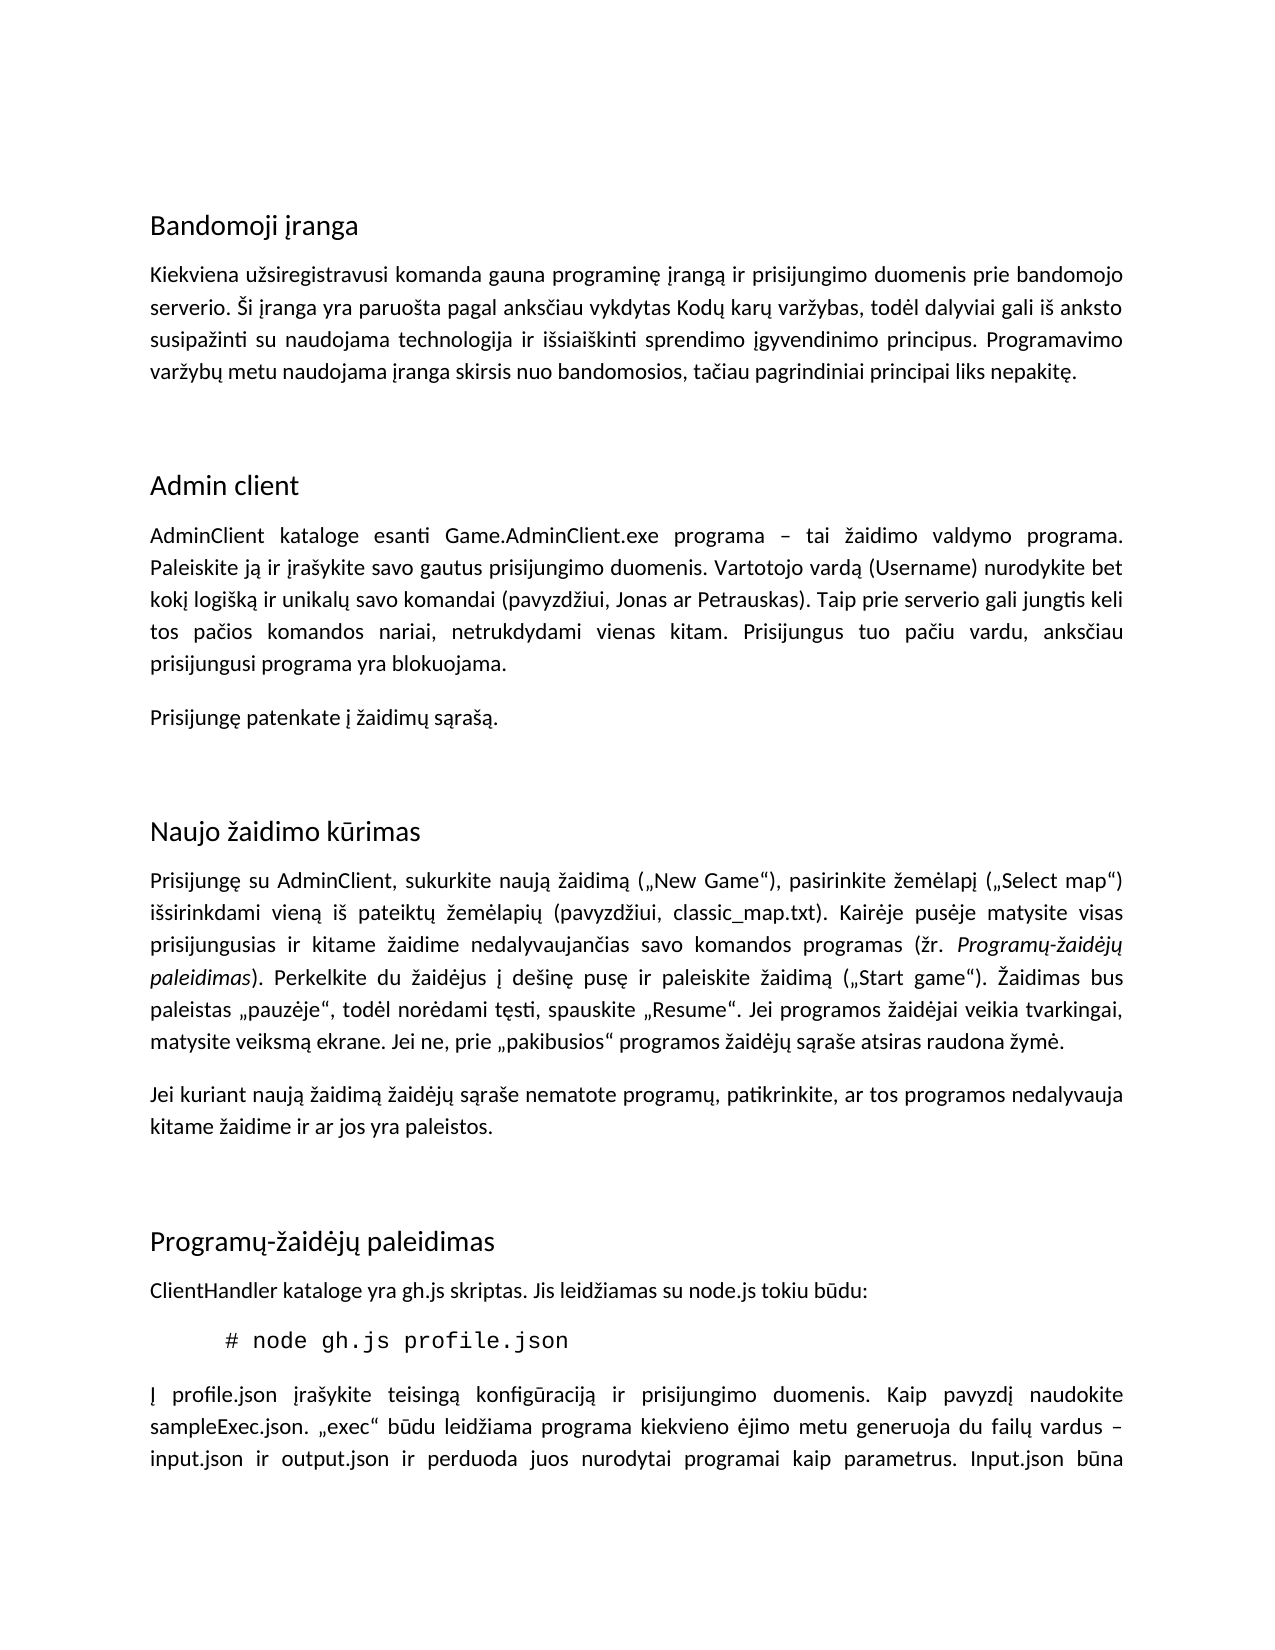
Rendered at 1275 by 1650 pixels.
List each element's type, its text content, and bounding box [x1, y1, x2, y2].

text Jei kuriant naują žaidimą žaidėjų sąraše nematote programų, patikrinkite, ar tos programos nedalyvauja kitame žaidime ir ar jos yra paleistos. [150, 1080, 1125, 1140]
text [150, 1380, 1125, 1472]
text ClientHandler kataloge yra gh.js skriptas. Jis leidžiamas su node.js tokiu būdu: [150, 1276, 1125, 1304]
subtitle Programų-žaidėjų paleidimas [150, 1223, 1125, 1258]
text AdminClient kataloge esanti Game.AdminClient.exe programa – tai žaidimo valdymo programa. Paleiskite ją ir įrašykite savo gautus prisijungimo duomenis. Vartotojo vardą (Username) nurodykite bet kokį logišką ir unikalų savo komandai (pavyzdžiui, Jonas ar Petrauskas). Taip prie serverio gali jungtis keli tos pačios komandos nariai, netrukdydami vienas kitam. Prisijungus tuo pačiu vardu, anksčiau prisijungusi programa yra blokuojama. [150, 521, 1125, 678]
text Kiekviena užsiregistravusi komanda gauna programinę įrangą ir prisijungimo duomenis prie bandomojo serverio. Ši įranga yra paruošta pagal anksčiau vykdytas Kodų karų varžybas, todėl dalyviai gali iš anksto susipažinti su naudojama technologija ir išsiaiškinti sprendimo įgyvendinimo principus. Programavimo varžybų metu naudojama įranga skirsis nuo bandomosios, tačiau pagrindiniai principai liks nepakitę. [150, 261, 1125, 385]
subtitle Bandomoji įranga [150, 207, 1125, 243]
text Prisijungę patenkate į žaidimų sąrašą. [150, 703, 1125, 731]
subtitle Naujo žaidimo kūrimas [150, 813, 1125, 848]
subtitle Admin client [150, 467, 1125, 503]
text # node gh.js profile.json [225, 1329, 1125, 1355]
text Prisijungę su AdminClient, sukurkite naują žaidimą („New Game“), pasirinkite žemėlapį („Select map“) išsirinkdami vieną iš pateiktų žemėlapių (pavyzdžiui, classic_map.txt). Kairėje pusėje matysite visas prisijungusias ir kitame žaidime nedalyvaujančias savo komandos programas (žr. Programų-žaidėjų paleidimas). Perkelkite du žaidėjus į dešinę pusę ir paleiskite žaidimą („Start game“). Žaidimas bus paleistas „pauzėje“, todėl norėdami tęsti, spauskite „Resume“. Jei programos žaidėjai veikia tvarkingai, matysite veiksmą ekrane. Jei ne, prie „pakibusios“ programos žaidėjų sąraše atsiras raudona žymė. [150, 866, 1125, 1055]
